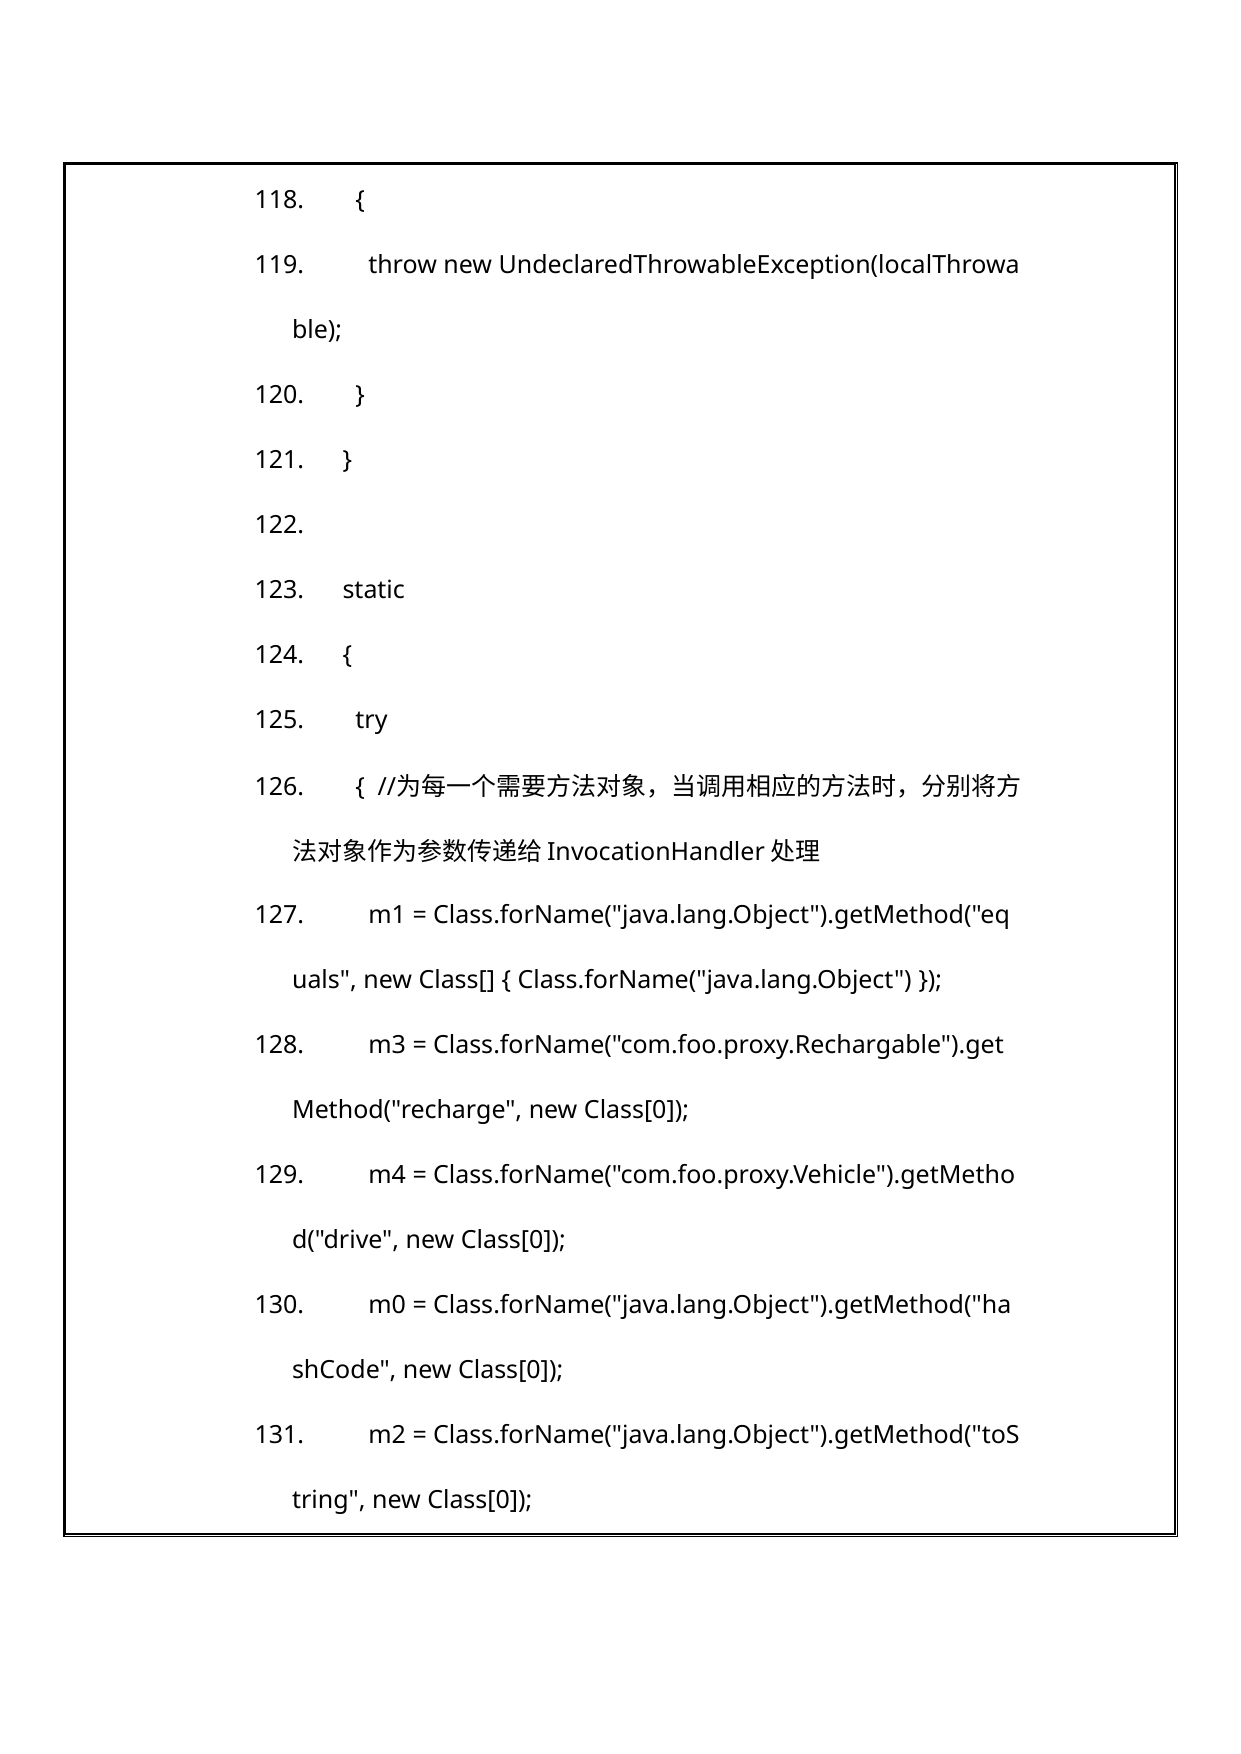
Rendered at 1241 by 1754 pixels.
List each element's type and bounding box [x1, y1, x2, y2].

table_header [66, 165, 1174, 1533]
